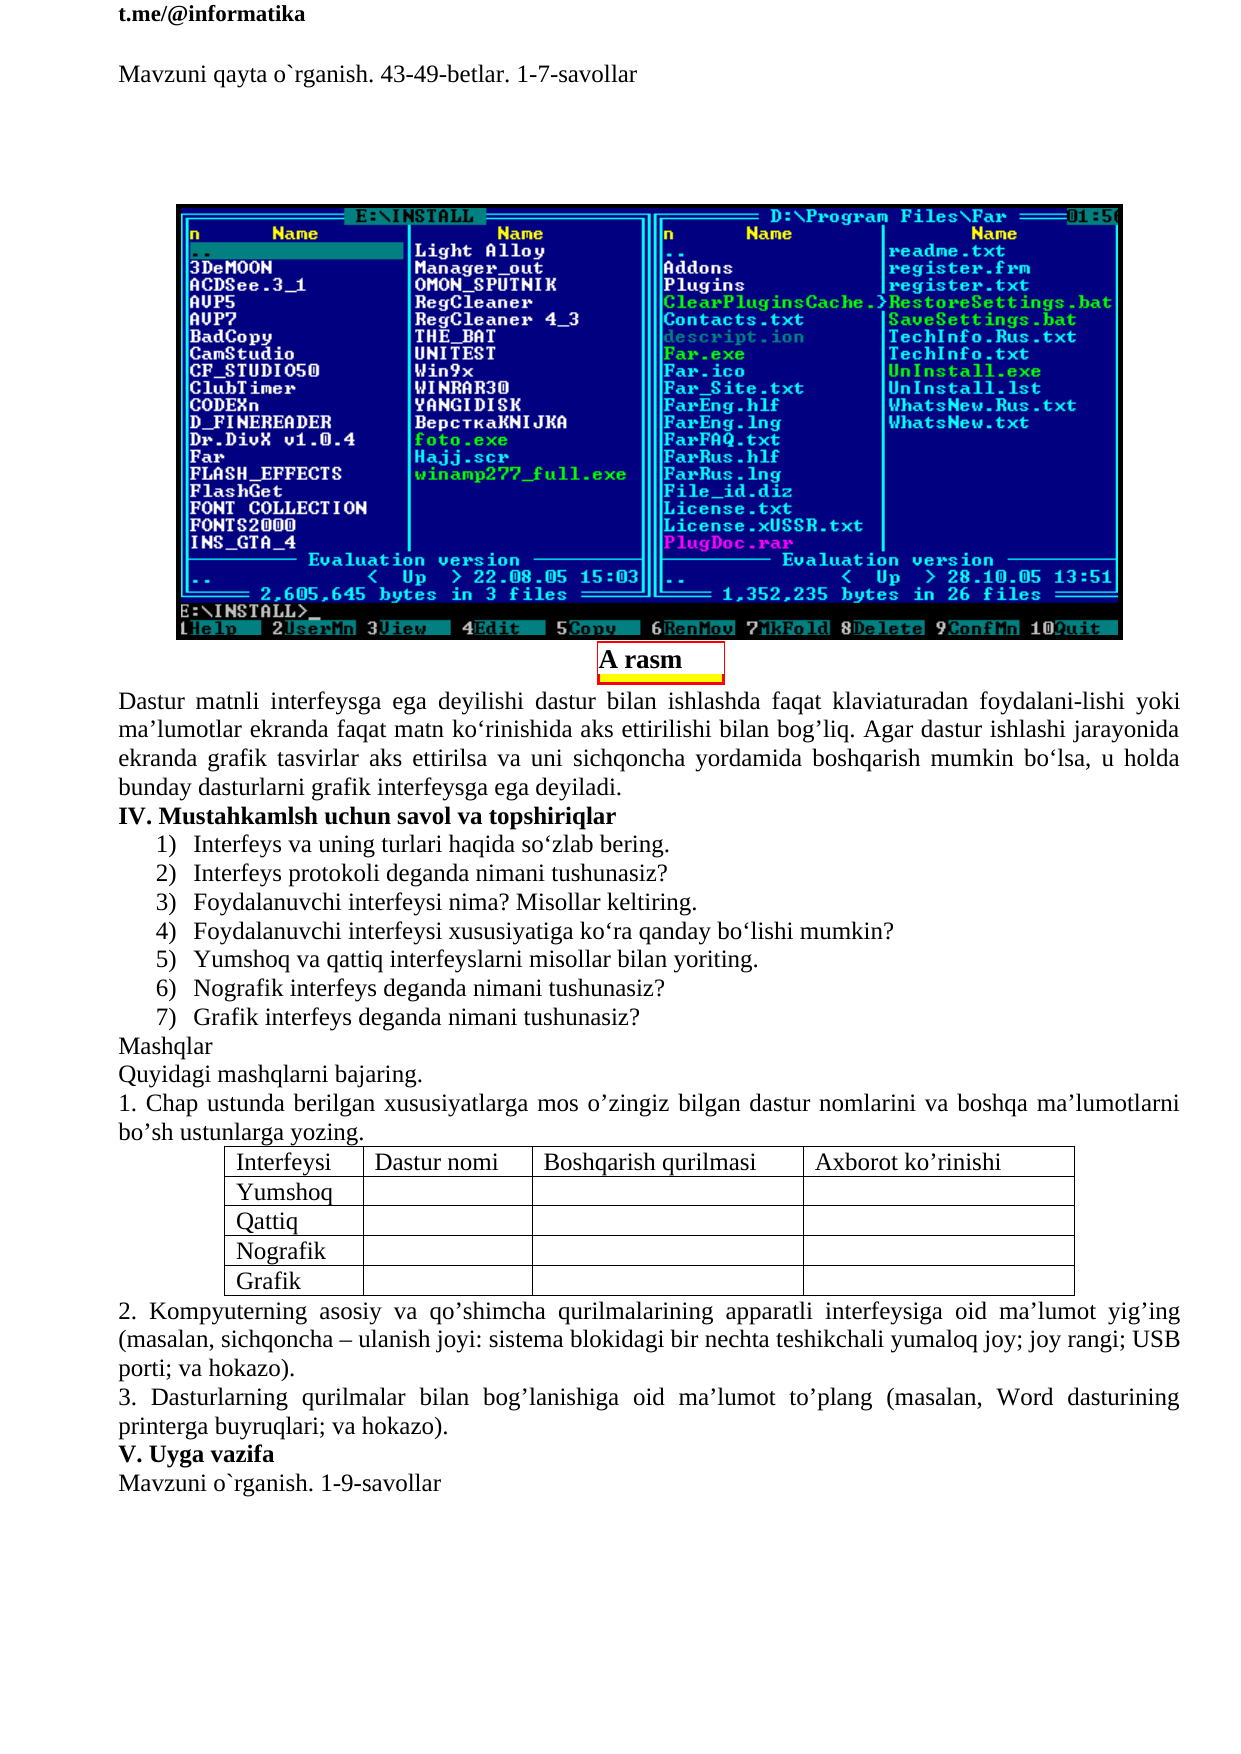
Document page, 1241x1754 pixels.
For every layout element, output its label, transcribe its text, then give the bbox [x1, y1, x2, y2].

text Mavzuni qayta o`rganish. 43-49-betlar. 1-7-savollar [118, 59, 1181, 88]
table_cell [364, 1177, 532, 1205]
table_cell [533, 1236, 803, 1265]
list Foydalanuvchi interfeysi nima? Misollar keltiring. [156, 887, 1181, 916]
text 1. Chap ustunda berilgan xususiyatlarga mos o’zingiz bilgan dastur nomlarini va boshqa ma’lumotlarni bo’sh ustunlarga yozing. [118, 1088, 1181, 1146]
list Interfeys protokoli deganda nimani tushunasiz? [156, 858, 1181, 887]
table_cell [804, 1177, 1074, 1205]
table_cell Grafik [225, 1266, 363, 1295]
table_header Boshqarish qurilmasi [533, 1147, 803, 1176]
table_header Interfeysi [225, 1147, 363, 1176]
list Foydalanuvchi interfeysi xususiyatiga ko‘ra qanday bo‘lishi mumkin? [156, 916, 1181, 944]
table_header Dastur nomi [364, 1147, 532, 1176]
text Mashqlar [118, 1031, 1181, 1059]
list Interfeys va uning turlari haqida so‘zlab bering. [156, 829, 1181, 858]
text 3. Dasturlarning qurilmalar bilan bog’lanishiga oid ma’lumot to’plang (masalan, Word dasturining printerga buyruqlari; va hokazo). [118, 1382, 1181, 1439]
text Mavzuni o`rganish. 1-9-savollar [118, 1468, 1181, 1497]
table_cell Qattiq [225, 1206, 363, 1235]
table_cell [533, 1266, 803, 1295]
table_cell Nografik [225, 1236, 363, 1265]
table_cell [364, 1206, 532, 1235]
list Yumshoq va qattiq interfeyslarni misollar bilan yoriting. [156, 944, 1181, 973]
table_cell [364, 1236, 532, 1265]
table_cell [533, 1206, 803, 1235]
text 2. Kompyuterning asosiy va qo’shimcha qurilmalarining apparatli interfeysiga oid ma’lumot yig’ing (masalan, sichqoncha – ulanish joyi: sistema blokidagi bir nechta teshikchali yumaloq joy; joy rangi; USB porti; va hokazo). [118, 1296, 1181, 1382]
text Quyidagi mashqlarni bajaring. [118, 1059, 1181, 1088]
table_cell [533, 1177, 803, 1205]
table_cell Yumshoq [225, 1177, 363, 1205]
text IV. Mustahkamlsh uchun savol va topshiriqlar [118, 801, 1181, 829]
table_cell [364, 1266, 532, 1295]
text V. Uyga vazifa [118, 1439, 1181, 1468]
picture [181, 208, 1118, 635]
table_header Axborot ko’rinishi [804, 1147, 1074, 1176]
picture [181, 208, 343, 212]
table_cell [804, 1206, 1074, 1235]
table_cell [804, 1266, 1074, 1295]
list Grafik interfeys deganda nimani tushunasiz? [156, 1002, 1181, 1031]
table_cell [804, 1236, 1074, 1265]
list Nografik interfeys deganda nimani tushunasiz? [156, 973, 1181, 1002]
